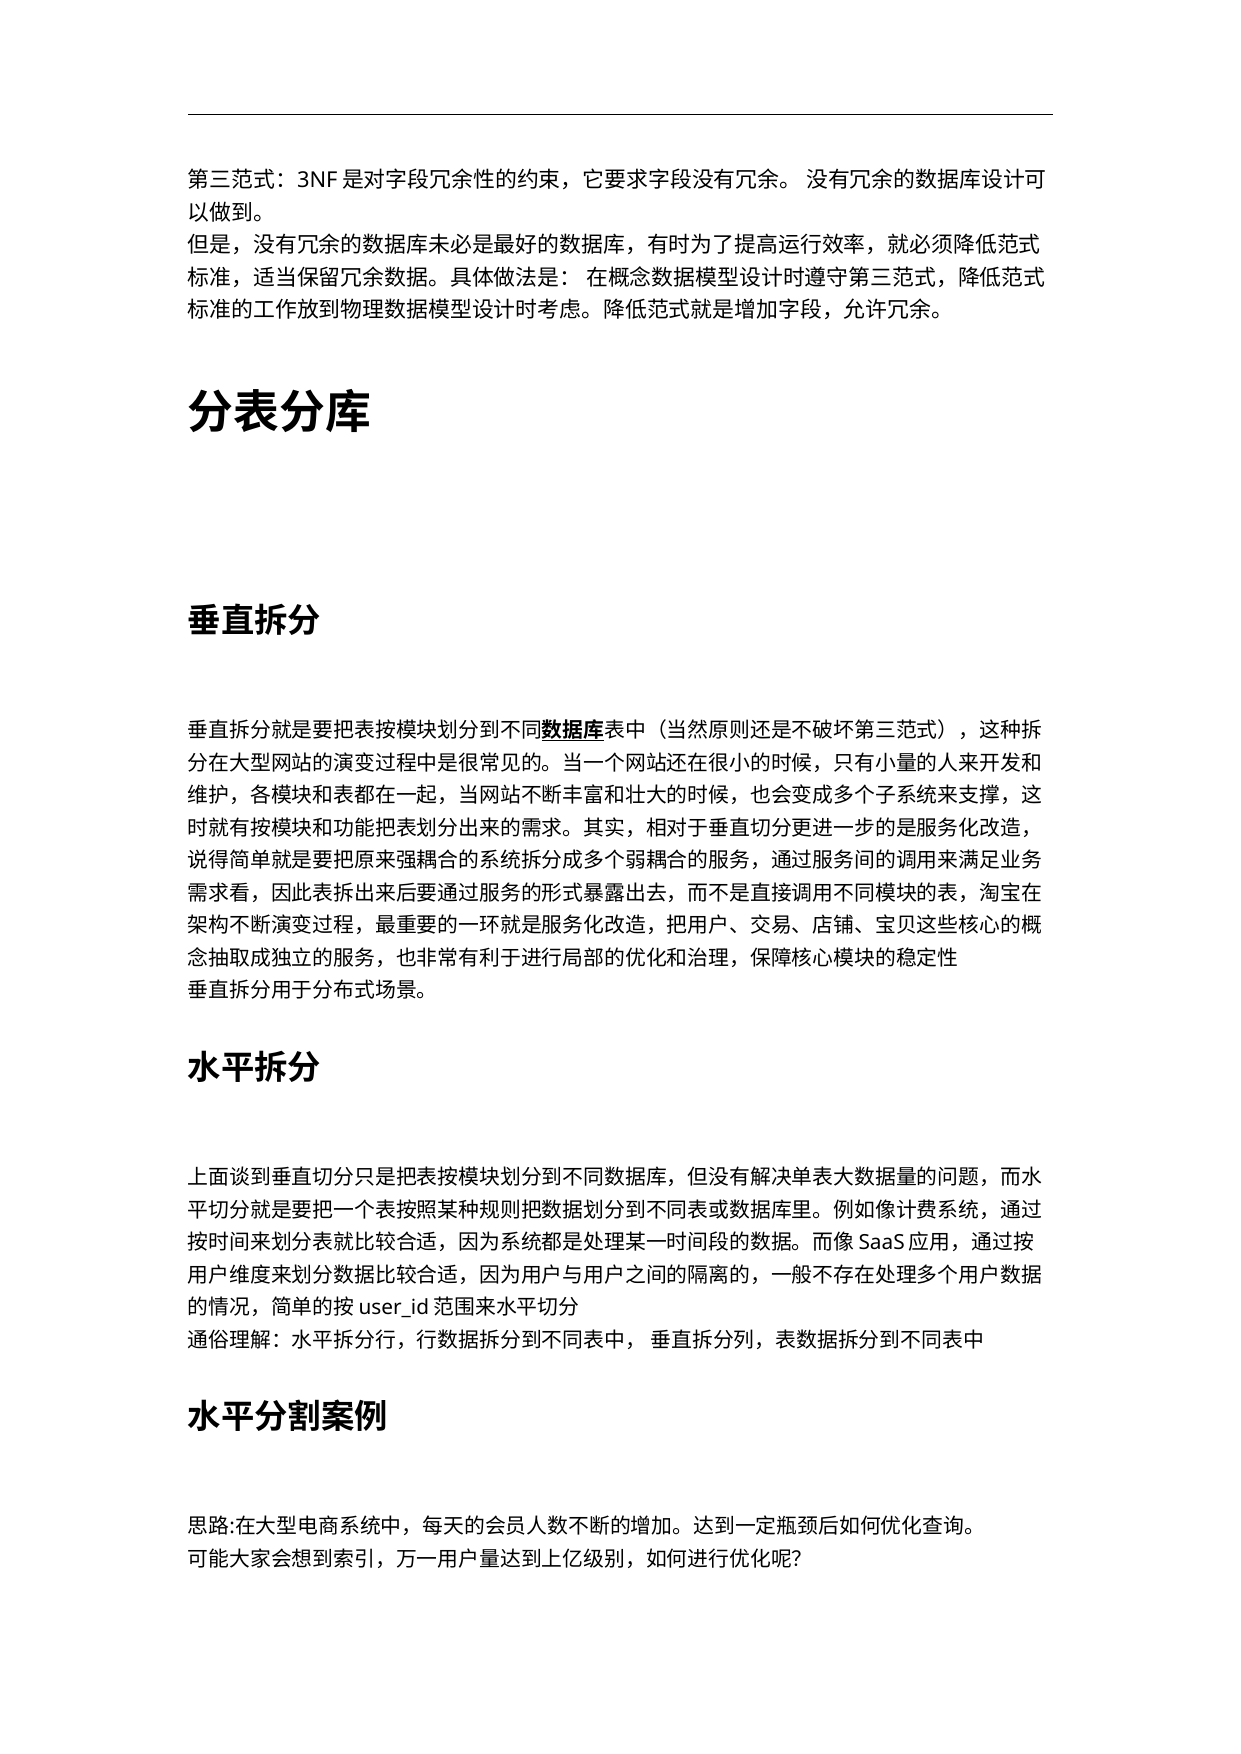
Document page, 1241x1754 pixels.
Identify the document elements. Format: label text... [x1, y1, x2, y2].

subtitle 水平拆分 [187, 1032, 1053, 1097]
subtitle 水平分割案例 [187, 1381, 1053, 1446]
text 但是，没有冗余的数据库未必是最好的数据库，有时为了提高运行效率，就必须降低范式标准，适当保留冗余数据。具体做法是： 在概念数据模型设计时遵守第三范式，降低范式标准的工作放到物理数据模型设计时考虑。降低范式就是增加字段，允许冗余。 [187, 227, 1053, 324]
text 通俗理解：水平拆分行，行数据拆分到不同表中， 垂直拆分列，表数据拆分到不同表中 [187, 1322, 1053, 1354]
text 垂直拆分就是要把表按模块划分到不同数据库表中（当然原则还是不破坏第三范式），这种拆分在大型网站的演变过程中是很常见的。当一个网站还在很小的时候，只有小量的人来开发和维护，各模块和表都在一起，当网站不断丰富和壮大的时候，也会变成多个子系统来支撑，这时就有按模块和功能把表划分出来的需求。其实，相对于垂直切分更进一步的是服务化改造，说得简单就是要把原来强耦合的系统拆分成多个弱耦合的服务，通过服务间的调用来满足业务需求看，因此表拆出来后要通过服务的形式暴露出去，而不是直接调用不同模块的表，淘宝在架构不断演变过程，最重要的一环就是服务化改造，把用户、交易、店铺、宝贝这些核心的概念抽取成独立的服务，也非常有利于进行局部的优化和治理，保障核心模块的稳定性 [187, 712, 1053, 972]
text 第三范式：3NF是对字段冗余性的约束，它要求字段没有冗余。 没有冗余的数据库设计可以做到。 [187, 162, 1053, 227]
text 可能大家会想到索引，万一用户量达到上亿级别，如何进行优化呢？ [187, 1541, 1053, 1573]
subtitle 垂直拆分 [187, 585, 1053, 650]
text 上面谈到垂直切分只是把表按模块划分到不同数据库，但没有解决单表大数据量的问题，而水平切分就是要把一个表按照某种规则把数据划分到不同表或数据库里。例如像计费系统，通过按时间来划分表就比较合适，因为系统都是处理某一时间段的数据。而像SaaS应用，通过按用户维度来划分数据比较合适，因为用户与用户之间的隔离的，一般不存在处理多个用户数据的情况，简单的按user_id范围来水平切分 [187, 1159, 1053, 1322]
text 思路:在大型电商系统中，每天的会员人数不断的增加。达到一定瓶颈后如何优化查询。 [187, 1508, 1053, 1541]
subtitle 分表分库 [187, 360, 1053, 457]
text 垂直拆分用于分布式场景。 [187, 972, 1053, 1005]
